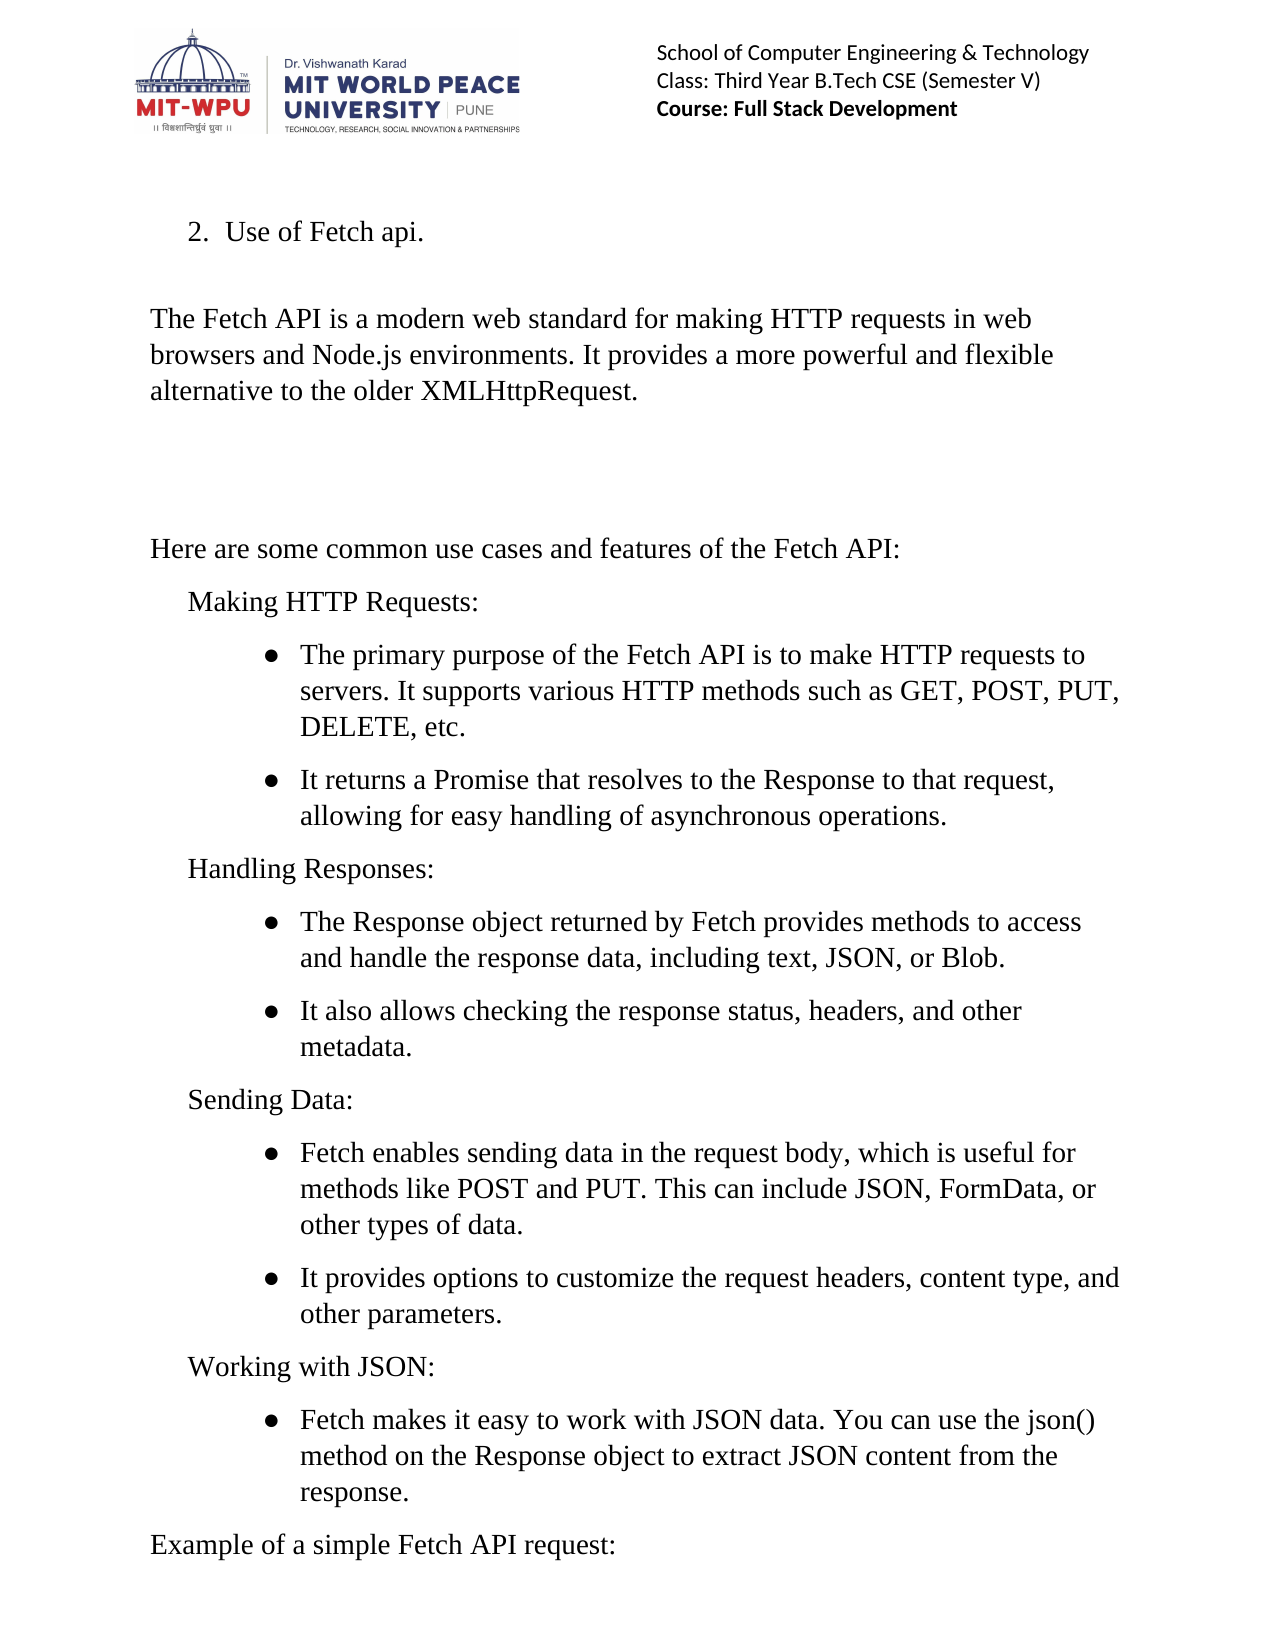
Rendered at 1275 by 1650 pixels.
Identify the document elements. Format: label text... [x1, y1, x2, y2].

list It returns a Promise that resolves to the Response to that request, allowing for easy handling of asynchronous operations. [262, 762, 1125, 832]
list Fetch makes it easy to work with JSON data. You can use the json() method on the Response object to extract JSON content from the response. [262, 1402, 1125, 1508]
list Sending Data: [187, 1082, 1125, 1116]
text Here are some common use cases and features of the Fetch API: [150, 532, 1125, 565]
list The Response object returned by Fetch provides methods to access and handle the response data, including text, JSON, or Blob. [262, 904, 1125, 974]
list It provides options to customize the request headers, content type, and other parameters. [262, 1260, 1125, 1330]
list Fetch enables sending data in the request body, which is useful for methods like POST and PUT. This can include JSON, FormData, or other types of data. [262, 1135, 1125, 1241]
list It also allows checking the response status, headers, and other metadata. [262, 993, 1125, 1063]
list The primary purpose of the Fetch API is to make HTTP requests to servers. It supports various HTTP methods such as GET, POST, PUT, DELETE, etc. [262, 637, 1125, 743]
text The Fetch API is a modern web standard for making HTTP requests in web browsers and Node.js environments. It provides a more powerful and flexible alternative to the older XMLHttpRequest. [150, 301, 1125, 407]
picture [134, 28, 520, 134]
list Use of Fetch api. [187, 214, 1125, 248]
list Working with JSON: [187, 1349, 1125, 1382]
list Making HTTP Requests: [187, 584, 1125, 618]
list Handling Responses: [187, 851, 1125, 885]
text Example of a simple Fetch API request: [150, 1527, 1125, 1560]
